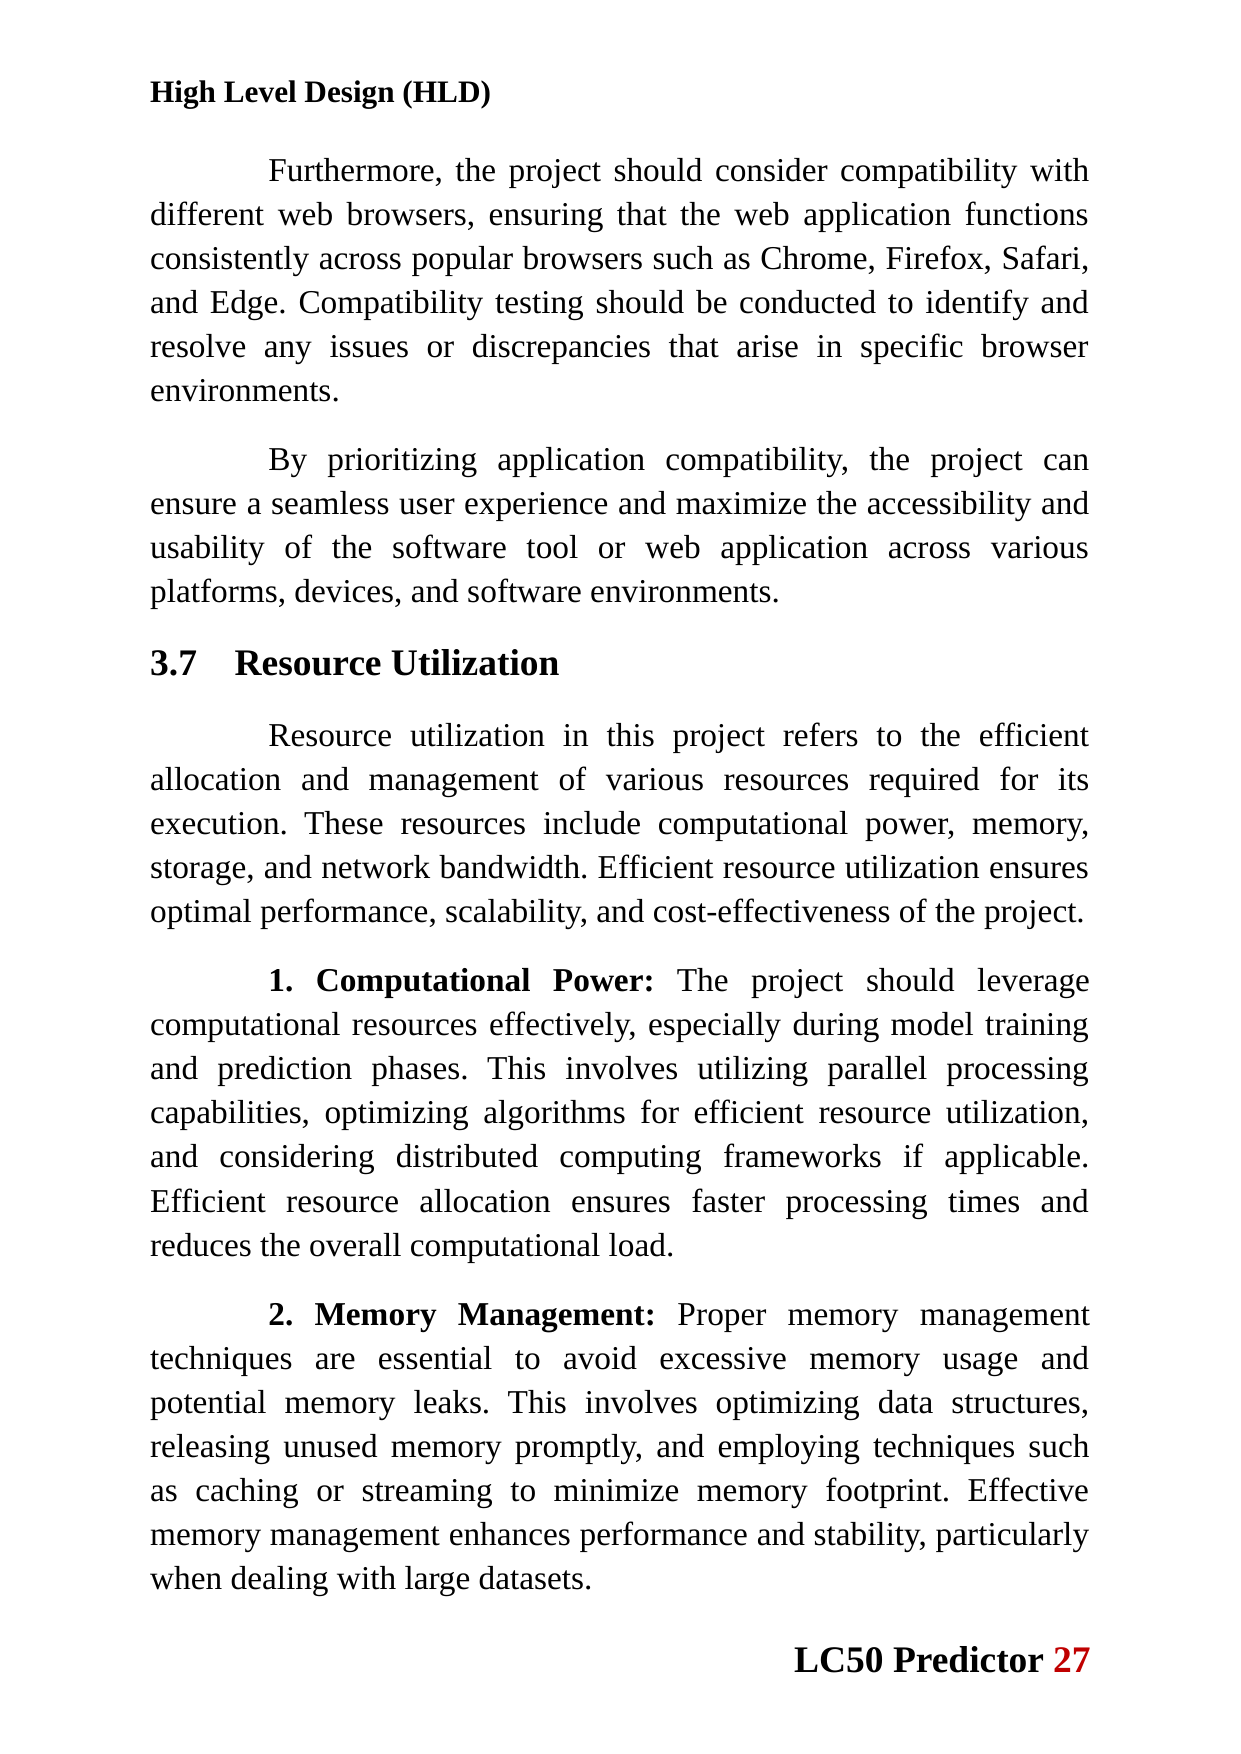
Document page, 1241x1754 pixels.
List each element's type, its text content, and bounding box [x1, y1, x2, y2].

text By prioritizing application compatibility, the project can ensure a seamless user experience and maximize the accessibility and usability of the software tool or web application across various platforms, devices, and software environments. [150, 439, 1090, 610]
text 3.7 Resource Utilization [150, 641, 1090, 684]
text Resource utilization in this project refers to the efficient allocation and management of various resources required for its execution. These resources include computational power, memory, storage, and network bandwidth. Efficient resource utilization ensures optimal performance, scalability, and cost-effectiveness of the project. [150, 715, 1090, 930]
text Furthermore, the project should consider compatibility with different web browsers, ensuring that the web application functions consistently across popular browsers such as Chrome, Firefox, Safari, and Edge. Compatibility testing should be conducted to identify and resolve any issues or discrepancies that arise in specific browser environments. [150, 150, 1090, 409]
text 2. Memory Management: Proper memory management techniques are essential to avoid excessive memory usage and potential memory leaks. This involves optimizing data structures, releasing unused memory promptly, and employing techniques such as caching or streaming to minimize memory footprint. Effective memory management enhances performance and stability, particularly when dealing with large datasets. [150, 1294, 1090, 1597]
text 1. Computational Power: The project should leverage computational resources effectively, especially during model training and prediction phases. This involves utilizing parallel processing capabilities, optimizing algorithms for efficient resource utilization, and considering distributed computing frameworks if applicable. Efficient resource allocation ensures faster processing times and reduces the overall computational load. [150, 961, 1090, 1263]
